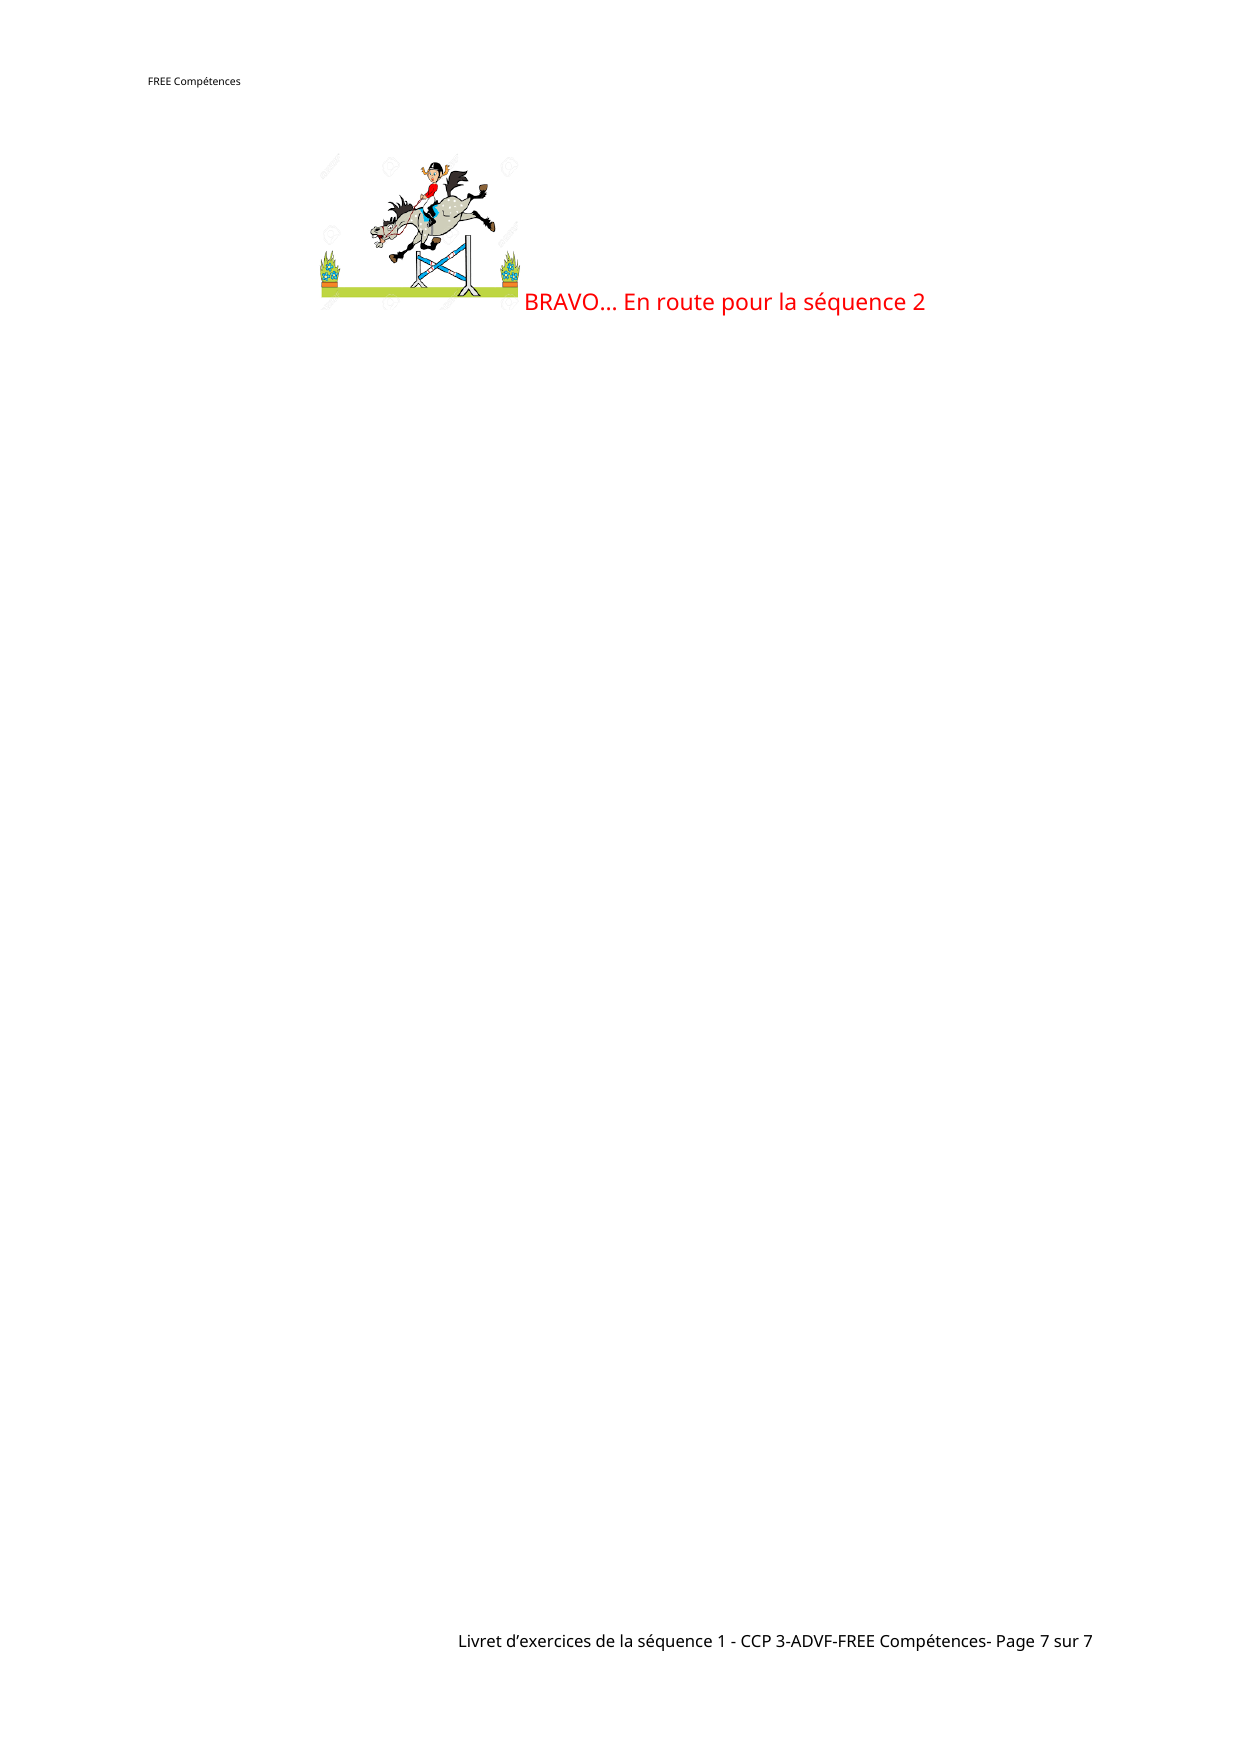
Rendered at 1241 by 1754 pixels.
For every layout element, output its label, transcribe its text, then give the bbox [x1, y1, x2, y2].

picture [314, 147, 524, 310]
text BRAVO… En route pour la séquence 2 [148, 148, 1093, 317]
